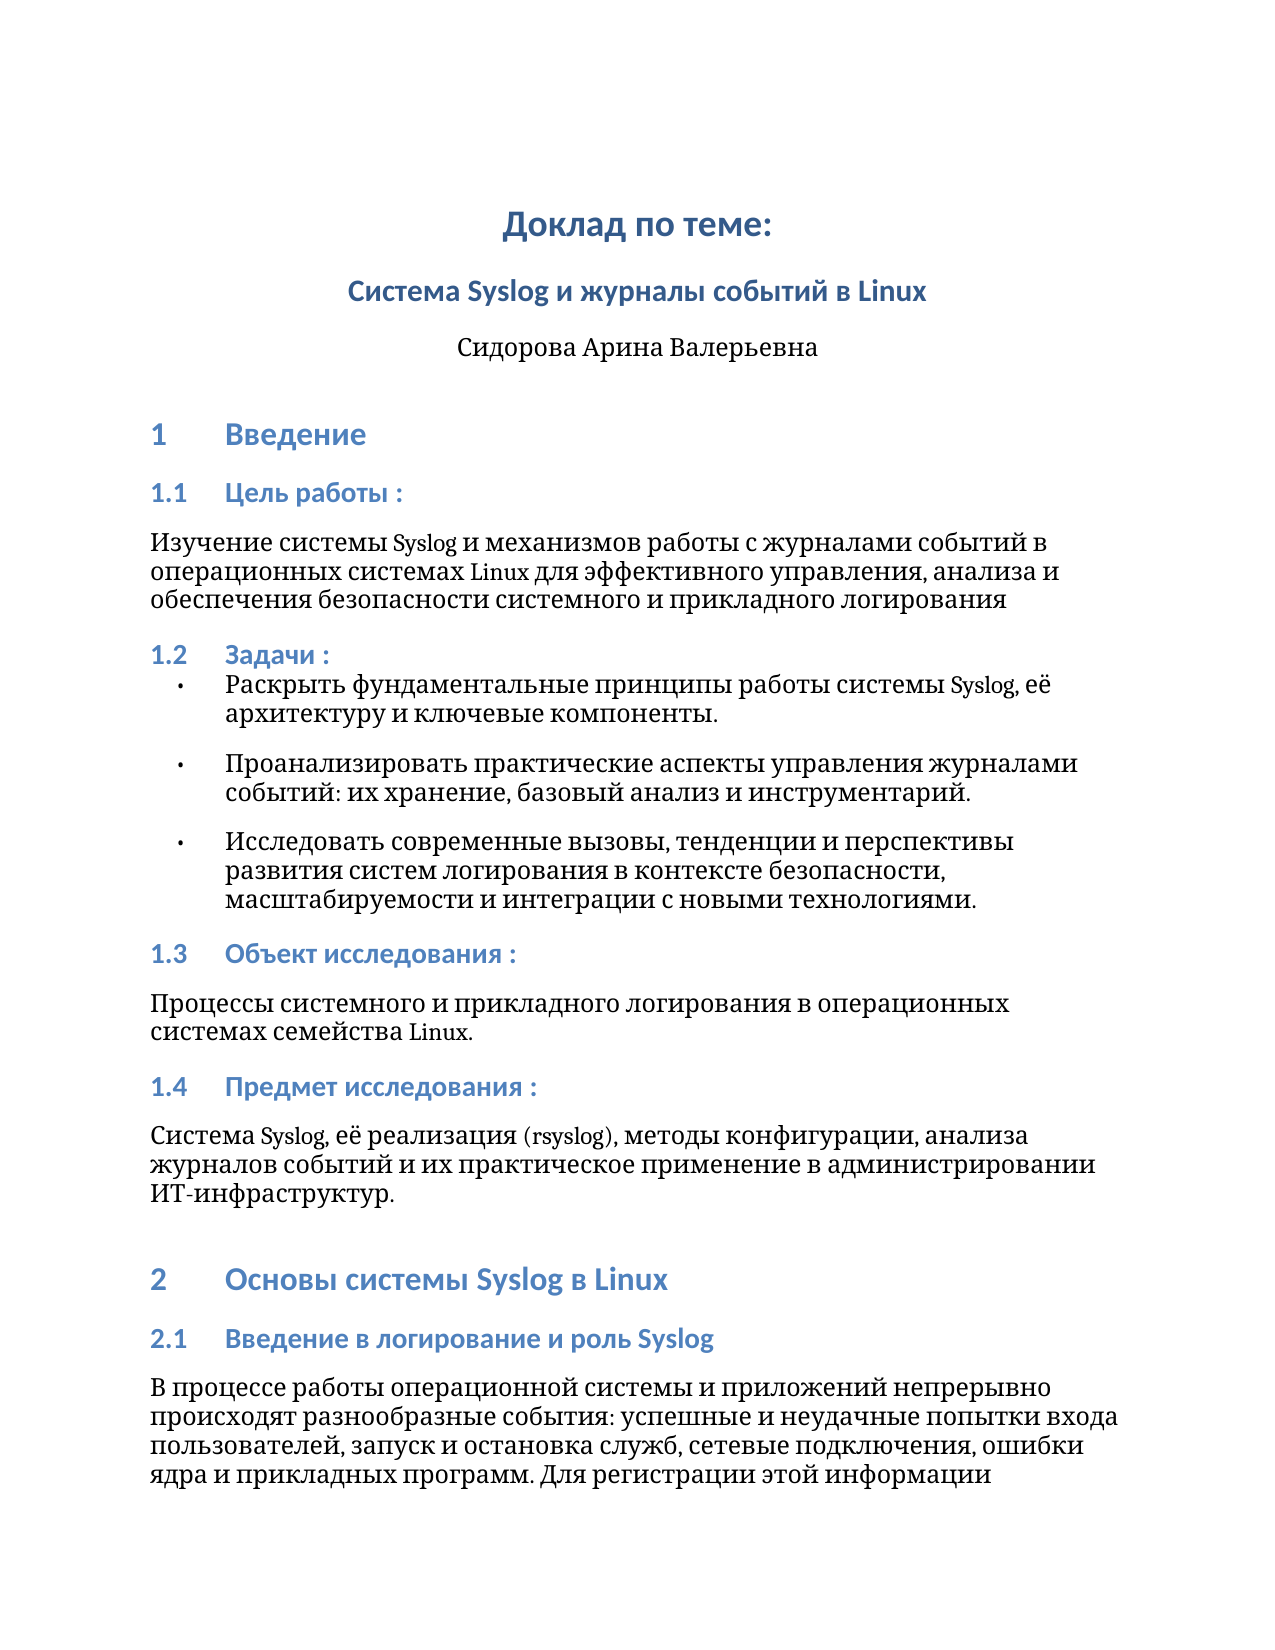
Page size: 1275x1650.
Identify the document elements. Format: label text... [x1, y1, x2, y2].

subtitle 1.1 Цель работы : [150, 474, 1125, 510]
subtitle 1.3 Объект исследования : [150, 935, 1125, 971]
subtitle 1.4 Предмет исследования : [150, 1068, 1125, 1103]
list Исследовать современные вызовы, тенденции и перспективы развития систем логирования в контексте безопасности, масштабируемости и интеграции с новыми технологиями. [175, 828, 1125, 914]
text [150, 1374, 1125, 1489]
text Процессы системного и прикладного логирования в операционных системах семейства Linux. [150, 989, 1125, 1047]
title Доклад по теме: [150, 200, 1125, 246]
subtitle 2.1 Введение в логирование и роль Syslog [150, 1320, 1125, 1356]
list Проанализировать практические аспекты управления журналами событий: их хранение, базовый анализ и инструментарий. [175, 750, 1125, 807]
text Система Syslog, её реализация (rsyslog), методы конфигурации, анализа журналов событий и их практическое применение в администрировании ИТ-инфраструктур. [150, 1122, 1125, 1208]
subtitle 1.2 Задачи : [150, 636, 1125, 671]
subtitle 1 Введение [150, 413, 1125, 453]
list Раскрыть фундаментальные принципы работы системы Syslog, её архитектуру и ключевые компоненты. [175, 671, 1125, 729]
subtitle Система Syslog и журналы событий в Linux [150, 271, 1125, 309]
text Сидорова Арина Валерьевна [150, 334, 1125, 363]
text Изучение системы Syslog и механизмов работы с журналами событий в операционных системах Linux для эффективного управления, анализа и обеспечения безопасности системного и прикладного логирования [150, 529, 1125, 615]
subtitle 2 Основы системы Syslog в Linux [150, 1258, 1125, 1299]
